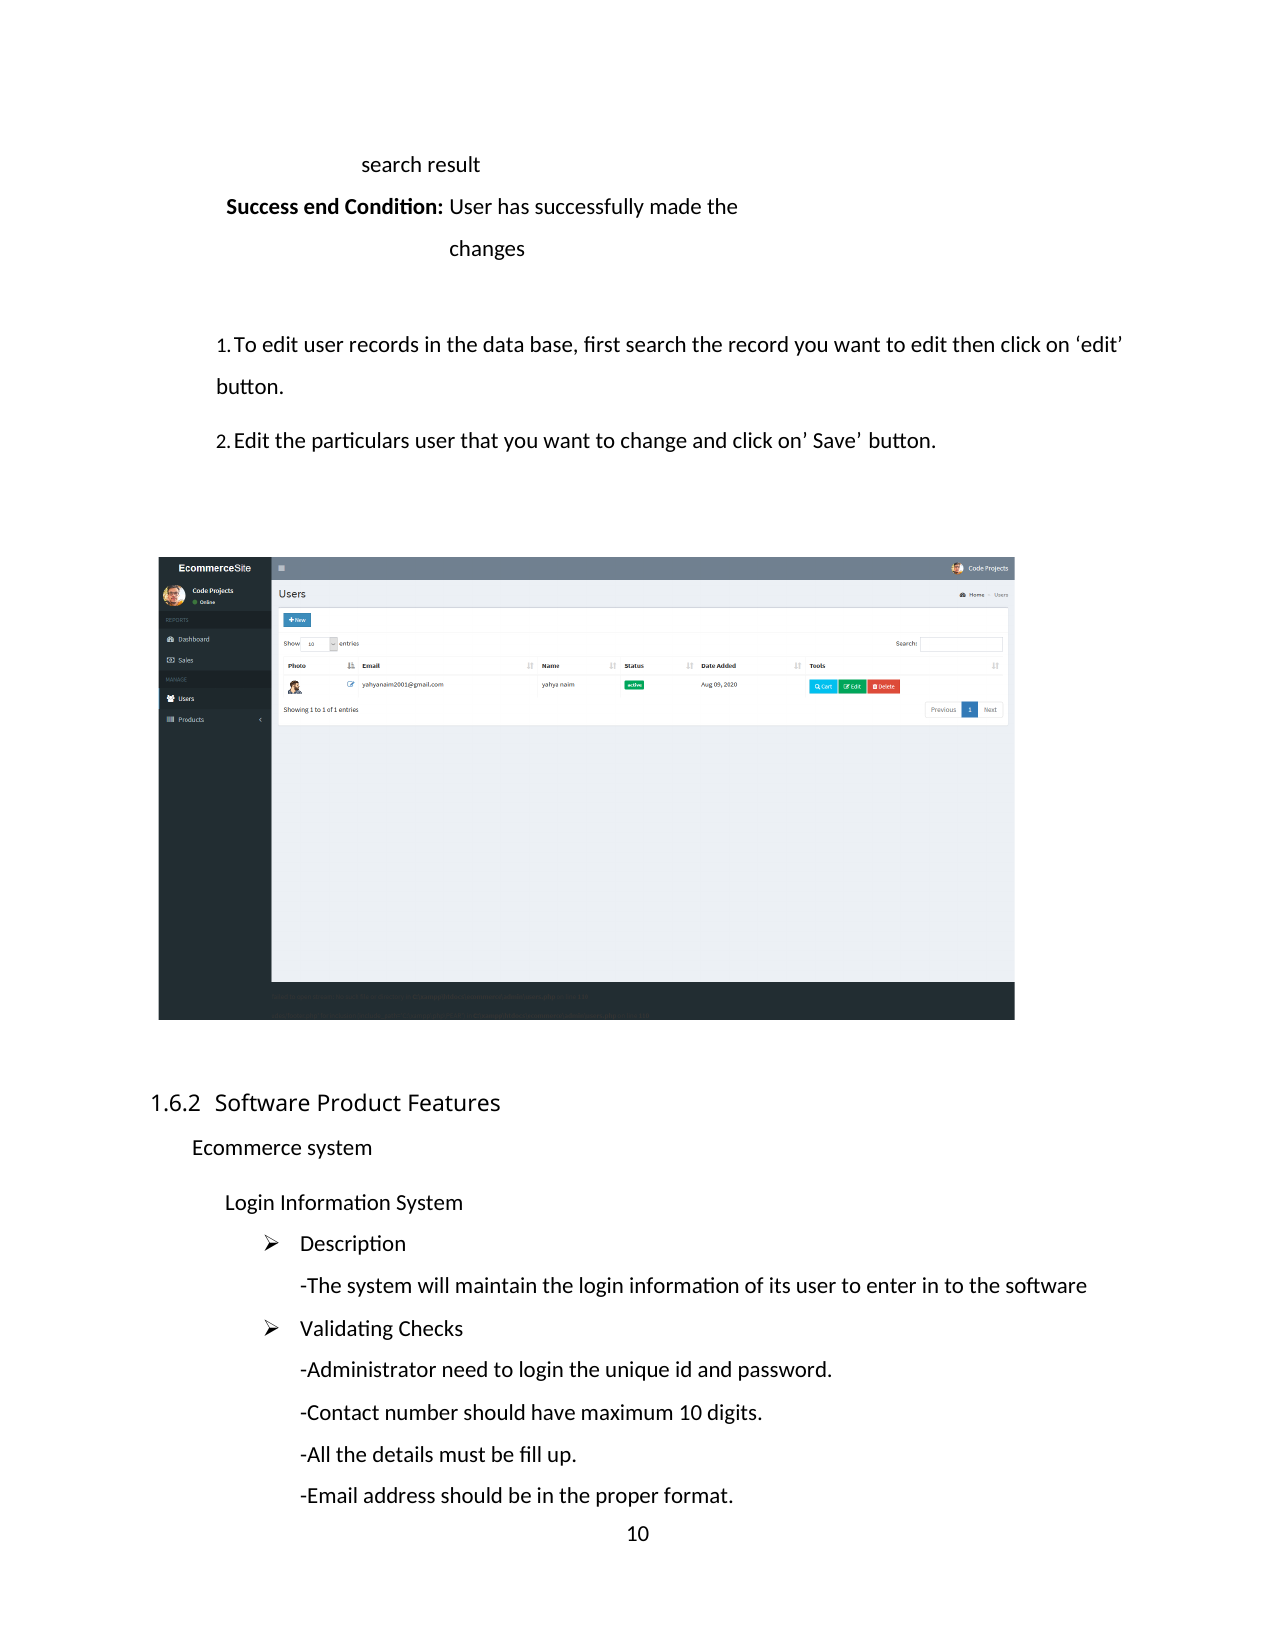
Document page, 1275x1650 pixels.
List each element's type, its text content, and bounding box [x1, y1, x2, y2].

text -All the details must be fill up. [300, 1440, 1173, 1468]
list Description [262, 1229, 1173, 1258]
text -The system will maintain the login information of its user to enter in to the software [300, 1272, 1173, 1300]
text -Email address should be in the proper format. [300, 1482, 1173, 1510]
text Ecommerce system [192, 1133, 1173, 1161]
text -Administrator need to login the unique id and password. [300, 1356, 1173, 1383]
list Software Product Features [150, 1087, 1173, 1118]
list Validating Checks [262, 1314, 1173, 1342]
text search result [361, 150, 1173, 178]
text -Contact number should have maximum 10 digits. [300, 1398, 1173, 1426]
list Edit the particulars user that you want to change and click on’ Save’ button. [216, 427, 1173, 454]
list To edit user records in the data base, first search the record you want to edit then click on ‘edit’ button. [216, 330, 1125, 400]
text Login Information System [225, 1188, 1173, 1216]
text Success end Condition: User has successfully made the changes [226, 192, 812, 262]
